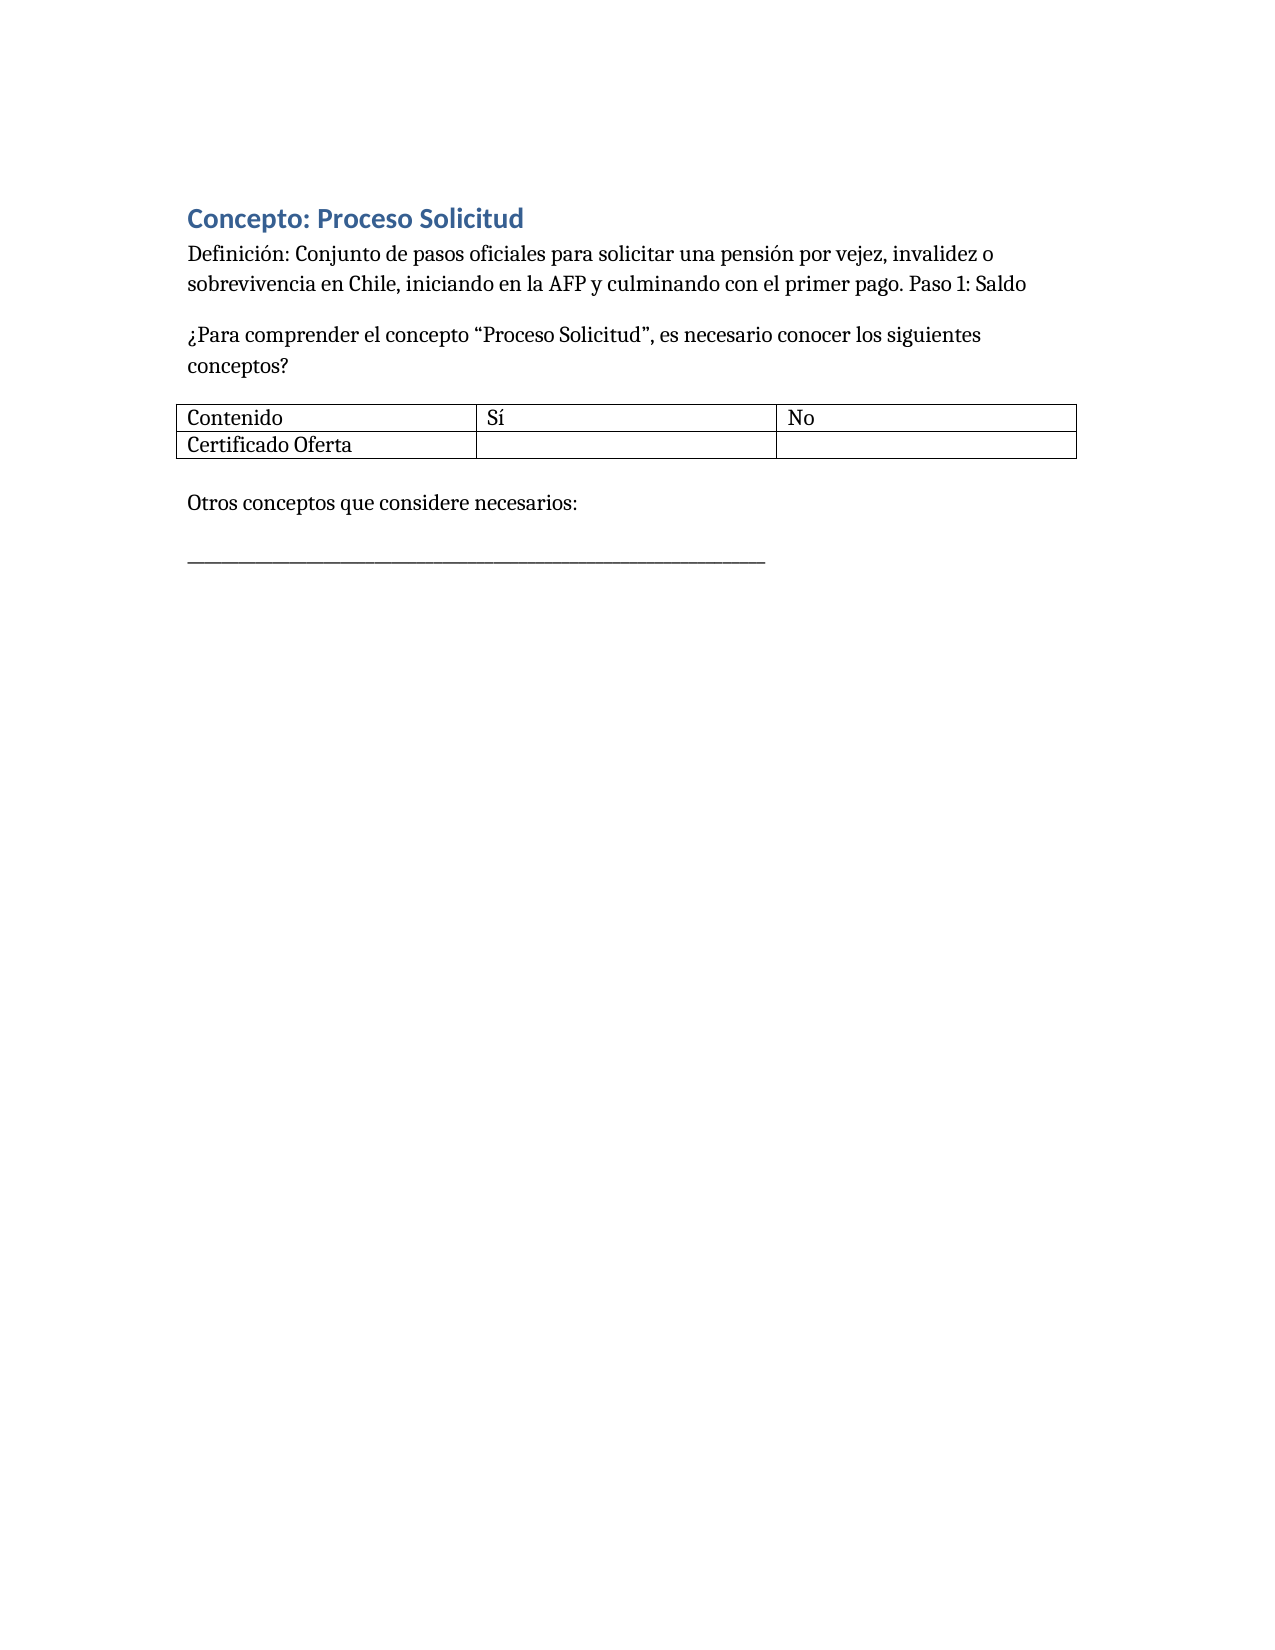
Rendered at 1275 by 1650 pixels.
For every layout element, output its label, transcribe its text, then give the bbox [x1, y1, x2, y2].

table_header Sí [477, 405, 776, 431]
subtitle Concepto: Proceso Solicitud [187, 200, 1087, 236]
text ____________________________________________________________________ [187, 541, 1087, 567]
table_header No [777, 405, 1076, 431]
table_cell [477, 432, 776, 458]
table_header Contenido [177, 405, 476, 431]
text Otros conceptos que considere necesarios: [187, 459, 1087, 516]
table_cell [777, 432, 1076, 458]
text ¿Para comprender el concepto “Proceso Solicitud”, es necesario conocer los siguientes conceptos? [187, 322, 1087, 379]
text Definición: Conjunto de pasos oficiales para solicitar una pensión por vejez, invalidez o sobrevivencia en Chile, iniciando en la AFP y culminando con el primer pago. Paso 1: Saldo [187, 241, 1087, 297]
table_cell Certificado Oferta [177, 432, 476, 458]
